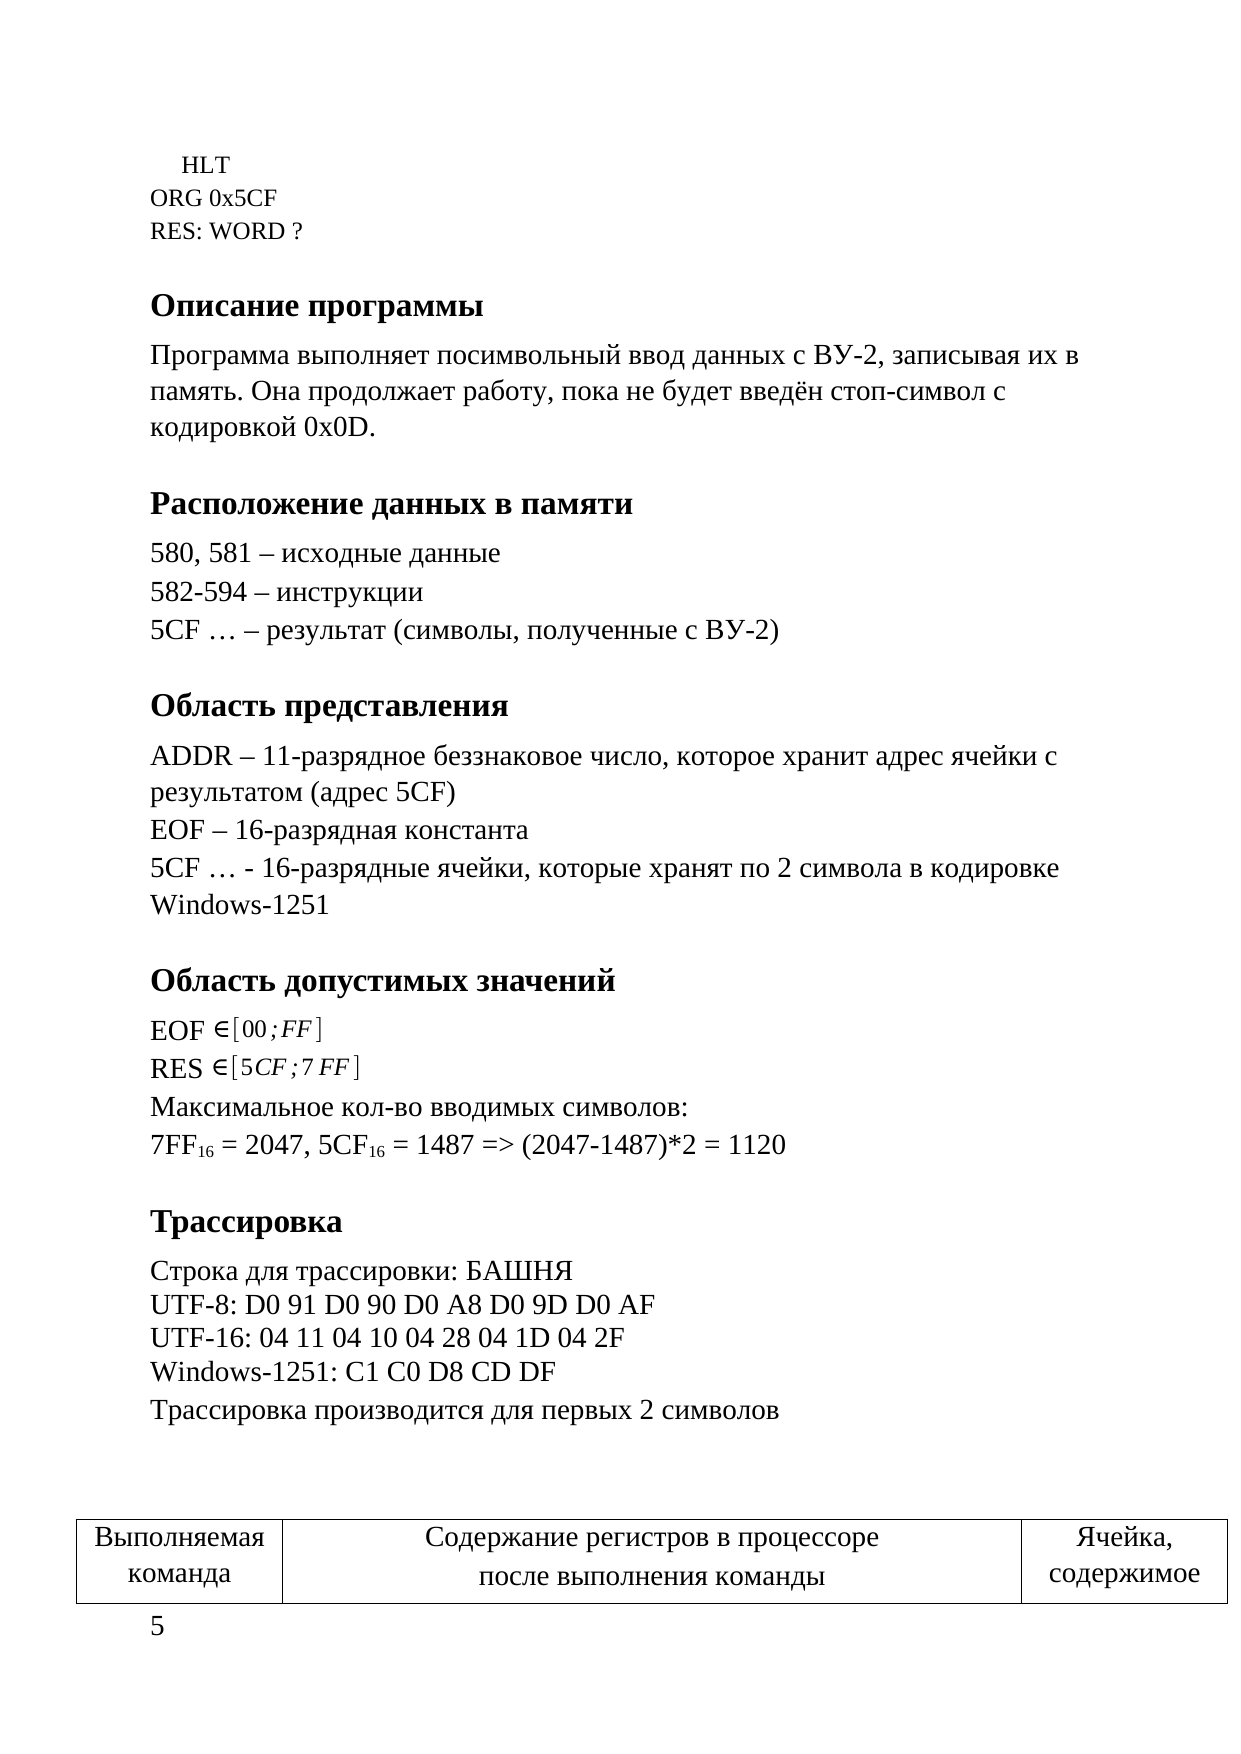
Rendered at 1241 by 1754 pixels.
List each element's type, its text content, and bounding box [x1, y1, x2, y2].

text Программа выполняет посимвольный ввод данных с ВУ-2, записывая их в память. Она продолжает работу, пока не будет введён стоп-символ с кодировкой 0x0D. [150, 337, 1090, 443]
text 5CF … - 16-разрядные ячейки, которые хранят по 2 символа в кодировке Windows-1251 [150, 851, 1090, 920]
text RES: WORD ? [150, 216, 1090, 245]
text RES [150, 1051, 1090, 1084]
text UTF-8: D0 91 D0 90 D0 A8 D0 9D D0 AF [150, 1287, 1090, 1321]
text UTF-16: 04 11 04 10 04 28 04 1D 04 2F [150, 1321, 1090, 1354]
subtitle Область представления [150, 686, 1090, 724]
text Максимальное кол-во вводимых символов: [150, 1089, 1090, 1123]
text 582-594 – инструкции [150, 574, 1090, 607]
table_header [283, 1520, 1021, 1603]
text Строка для трассировки: БАШНЯ [150, 1253, 1090, 1287]
text Windows-1251: C1 C0 D8 CD DF [150, 1354, 1090, 1388]
text ORG 0x5CF [150, 183, 1090, 212]
text EOF [150, 1013, 1090, 1046]
subtitle Трассировка [150, 1201, 1090, 1239]
table_header Выполняемая команда [77, 1520, 282, 1603]
subtitle Расположение данных в памяти [150, 483, 1090, 521]
text HLT [150, 150, 1090, 179]
text 7FF16 = 2047, 5CF16 = 1487 => (2047-1487)*2 = 1120 [150, 1127, 1090, 1161]
subtitle Область допустимых значений [150, 960, 1090, 999]
text ADDR – 11-разрядное беззнаковое число, которое хранит адрес ячейки с результатом (адрес 5CF) [150, 738, 1090, 808]
text 5CF … – результат (символы, полученные с ВУ-2) [150, 612, 1090, 646]
text Трассировка производится для первых 2 символов [150, 1392, 1090, 1426]
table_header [1022, 1520, 1227, 1603]
subtitle Описание программы [150, 285, 1090, 323]
text EOF – 16-разрядная константа [150, 812, 1090, 846]
text 580, 581 – исходные данные [150, 536, 1090, 569]
